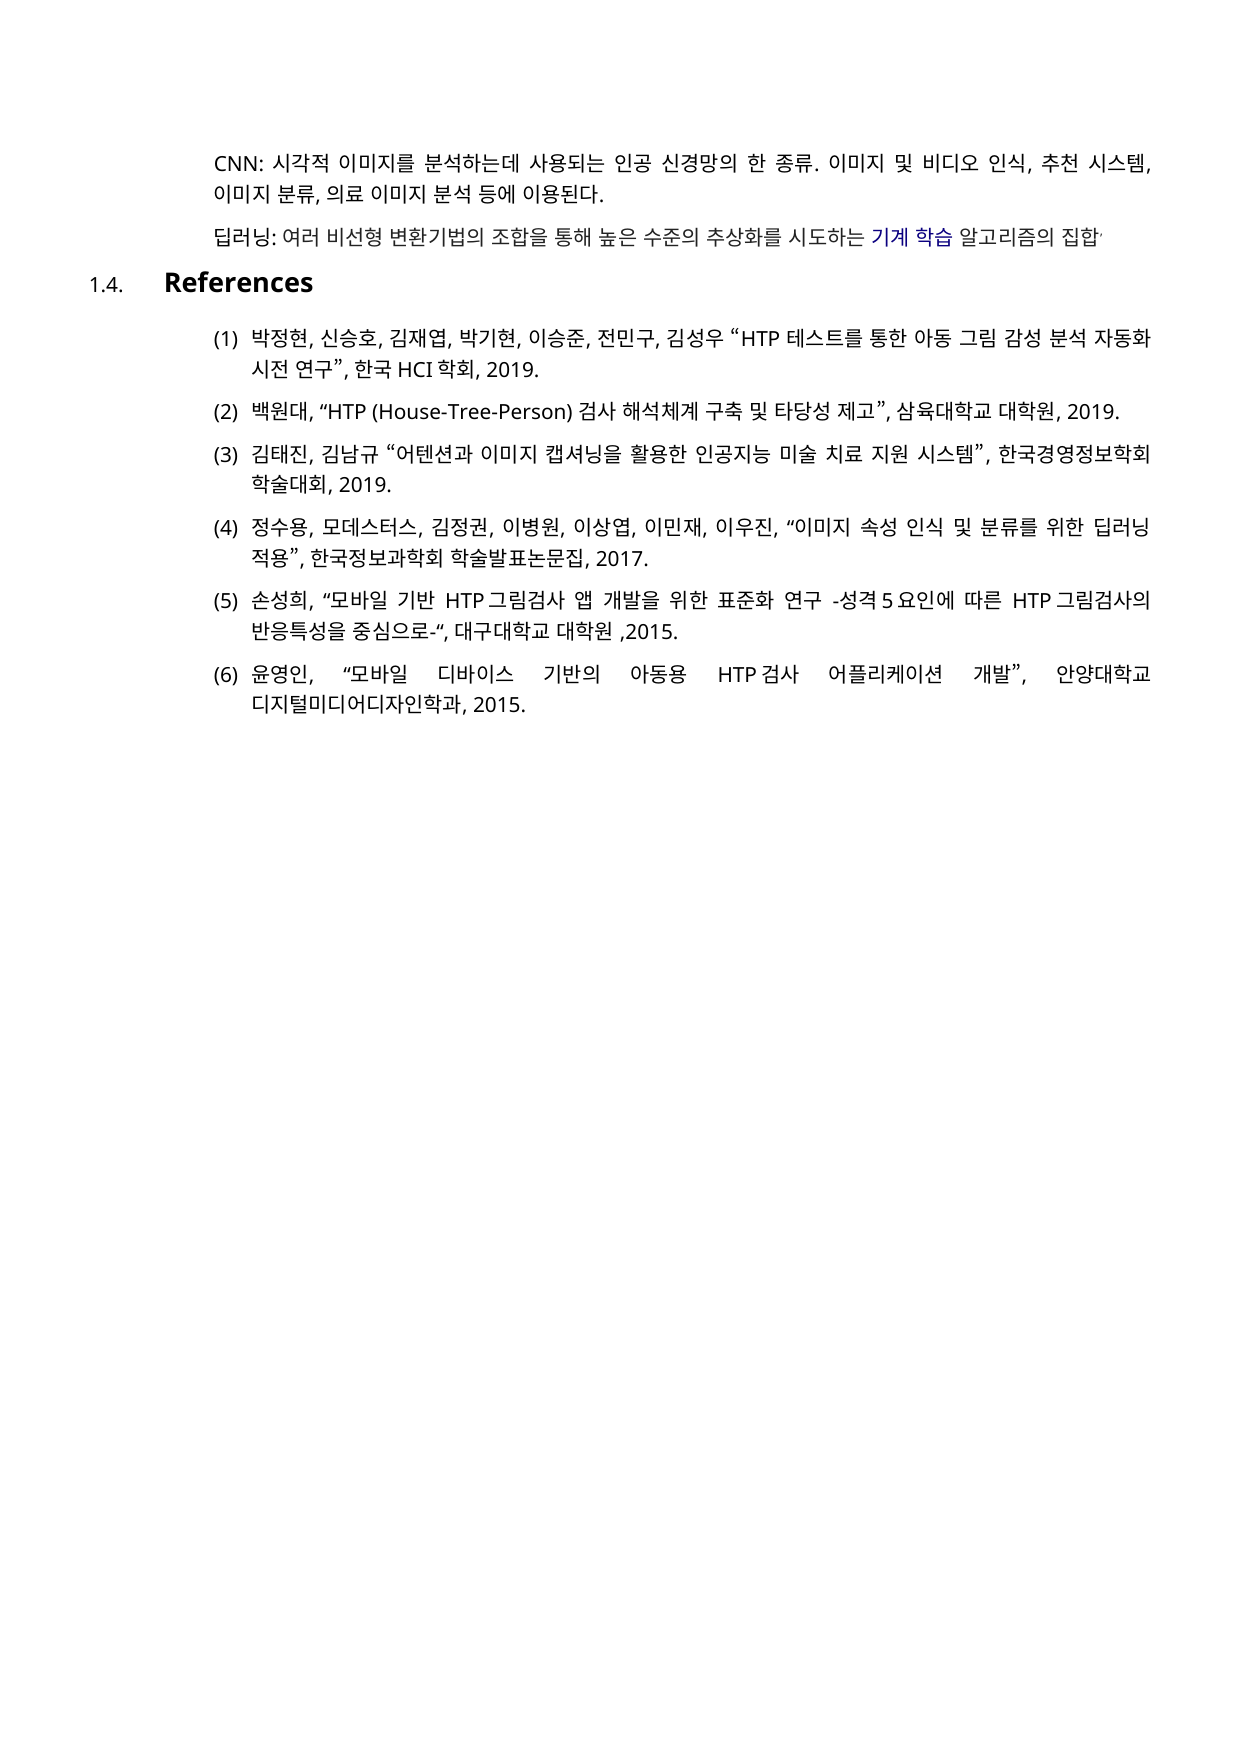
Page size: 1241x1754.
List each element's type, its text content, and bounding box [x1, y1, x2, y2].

list 김태진, 김남규 “어텐션과 이미지 캡셔닝을 활용한 인공지능 미술 치료 지원 시스템”, 한국경영정보학회 학술대회, 2019. [205, 438, 1160, 501]
list 박정현, 신승호, 김재엽, 박기현, 이승준, 전민구, 김성우 “HTP 테스트를 통한 아동 그림 감성 분석 자동화 시전 연구”, 한국HCI학회, 2019. [205, 322, 1160, 385]
list References [88, 263, 1152, 300]
list 정수용, 모데스터스, 김정권, 이병원, 이상엽, 이민재, 이우진, “이미지 속성 인식 및 분류를 위한 딥러닝 적용”, 한국정보과학회 학술발표논문집, 2017. [205, 512, 1160, 574]
list 손성희, “모바일 기반 HTP그림검사 앱 개발을 위한 표준화 연구 -성격5요인에 따른 HTP그림검사의 반응특성을 중심으로-“, 대구대학교 대학원 ,2015. [205, 585, 1160, 647]
list 백원대, “HTP (House-Tree-Person) 검사 해석체계 구축 및 타당성 제고”, 삼육대학교 대학원, 2019. [205, 396, 1160, 428]
list 윤영인, “모바일 디바이스 기반의 아동용 HTP검사 어플리케이션 개발”, 안양대학교 디지털미디어디자인학과, 2015. [205, 658, 1160, 721]
text CNN: 시각적 이미지를 분석하는데 사용되는 인공 신경망의 한 종류. 이미지 및 비디오 인식, 추천 시스템, 이미지 분류, 의료 이미지 분석 등에 이용된다. [205, 148, 1160, 210]
text 딥러닝: 여러 비선형 변환기법의 조합을 통해 높은 수준의 추상화를 시도하는 기계 학습 알고리즘의 집합, [205, 221, 1160, 253]
